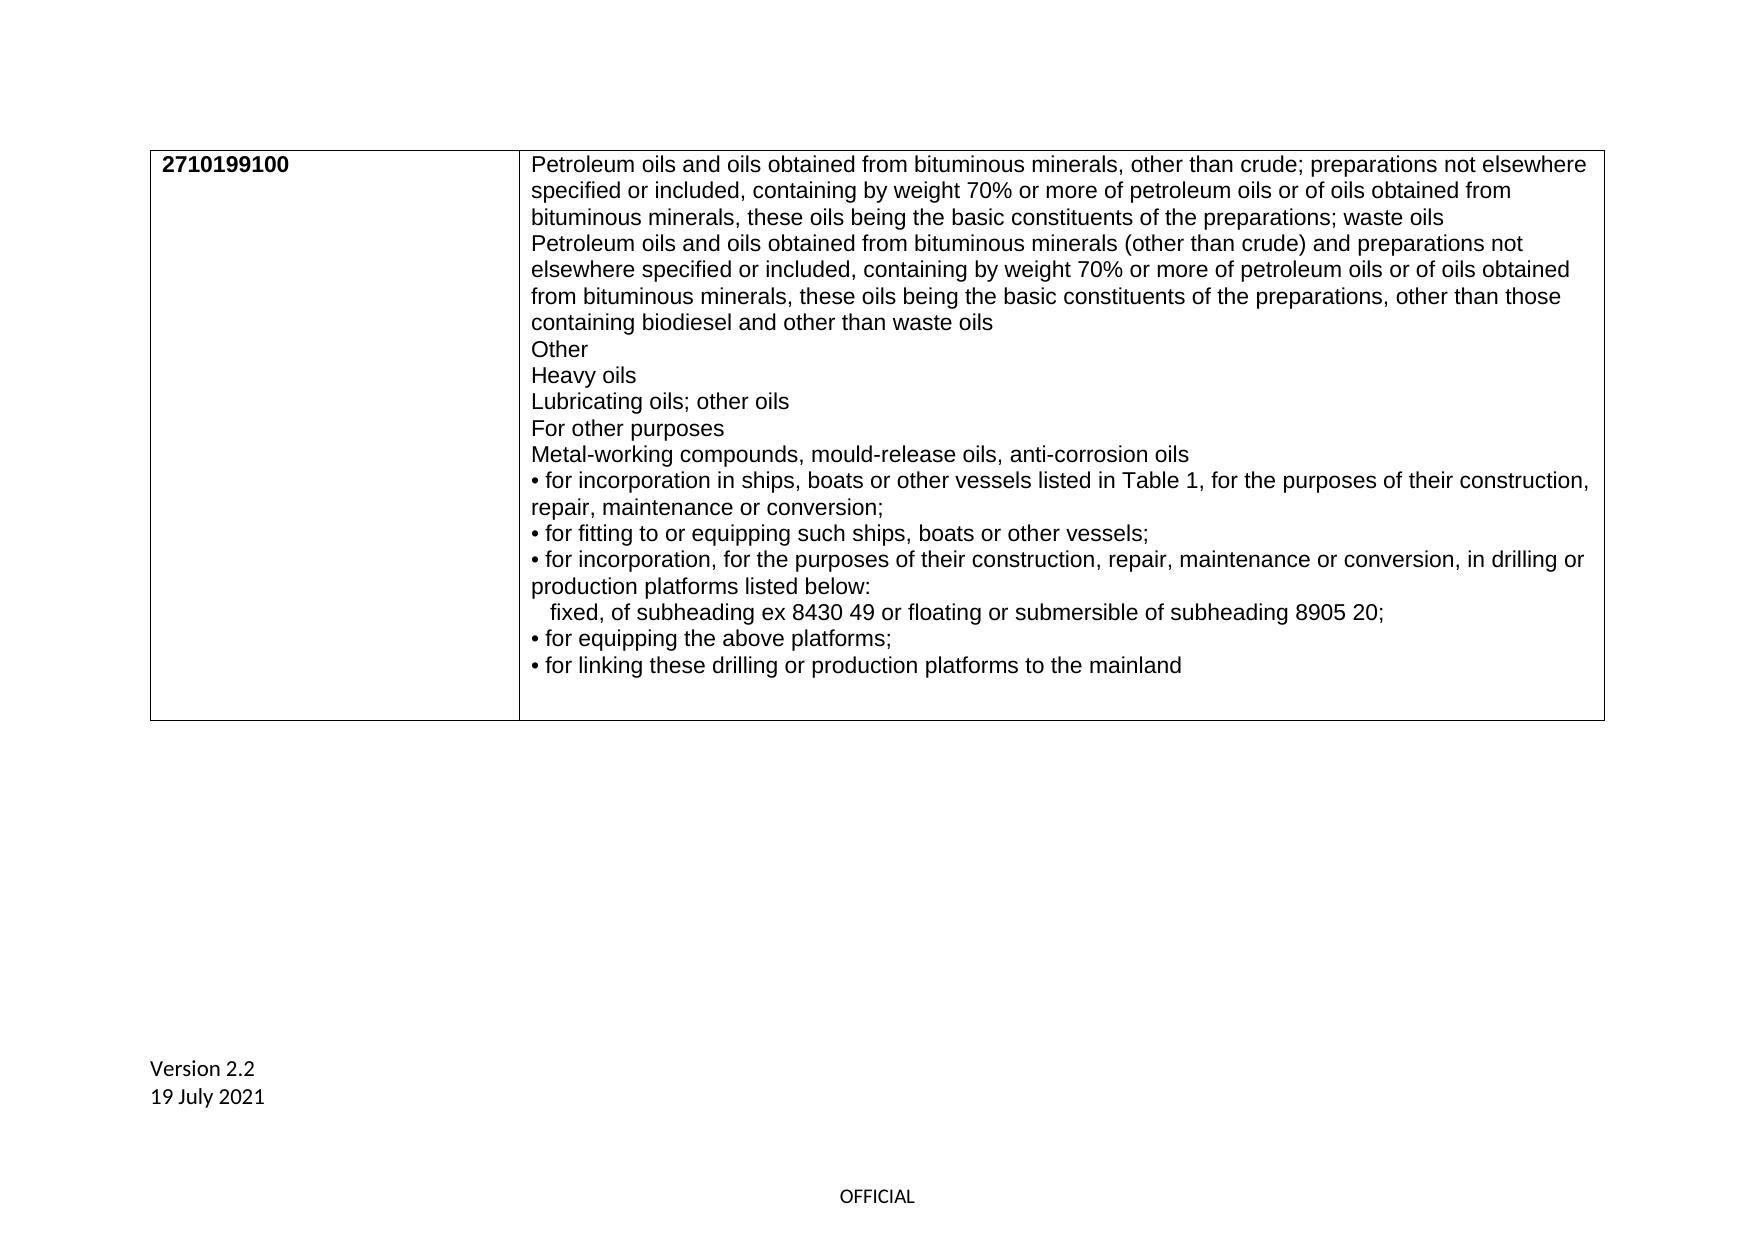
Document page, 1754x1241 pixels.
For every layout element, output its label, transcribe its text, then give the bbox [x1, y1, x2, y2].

table_cell 2710199100 [151, 151, 519, 720]
table_cell Petroleum oils and oils obtained from bituminous minerals, other than crude; preparations not elsewhere specified or included, containing by weight 70% or more of petroleum oils or of oils obtained from bituminous minerals, these oils being the basic constituents of the preparations; waste oils Petroleum oils and oils obtained from bituminous minerals (other than crude) and preparations not elsewhere specified or included, containing by weight 70% or more of petroleum oils or of oils obtained from bituminous minerals, these oils being the basic constituents of the preparations, other than those containing biodiesel and other than waste oils Other Heavy oils Lubricating oils; other oils For other purposes Metal-working compounds, mould-release oils, anti-corrosion oils • for incorporation in ships, boats or other vessels listed in Table 1, for the purposes of their construction, repair, maintenance or conversion; • for fitting to or equipping such ships, boats or other vessels; • for incorporation, for the purposes of their construction, repair, maintenance or conversion, in drilling or production platforms listed below: fixed, of subheading ex 8430 49 or floating or submersible of subheading 8905 20; • for equipping the above platforms; • for linking these drilling or production platforms to the mainland [520, 151, 1604, 720]
